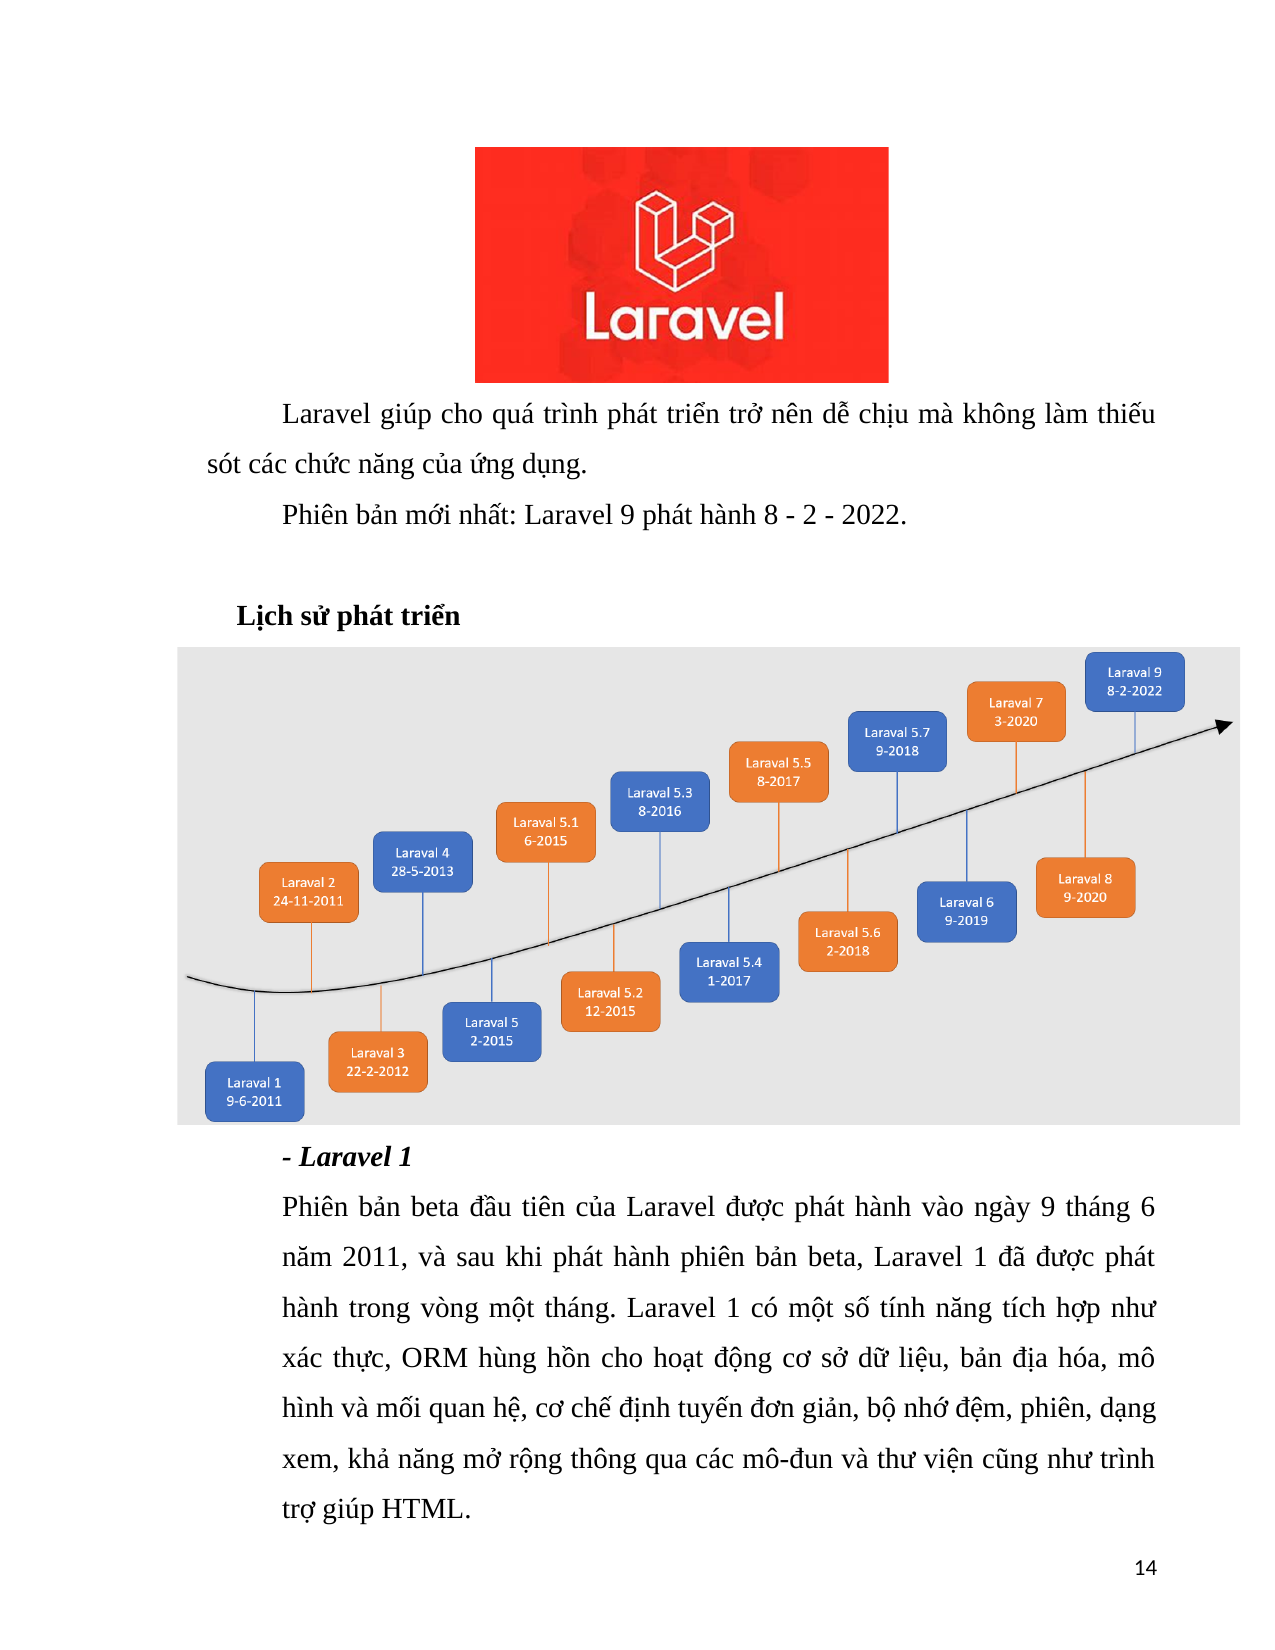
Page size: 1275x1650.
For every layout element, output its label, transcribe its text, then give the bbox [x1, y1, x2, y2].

picture [475, 147, 889, 383]
text Laravel giúp cho quá trình phát triển trở nên dễ chịu mà không làm thiếu sót các chức năng của ứng dụng. [207, 396, 1157, 480]
text Phiên bản mới nhất: Laravel 9 phát hành 8 - 2 - 2022. [207, 497, 1157, 531]
text Phiên bản beta đầu tiên của Laravel được phát hành vào ngày 9 tháng 6 năm 2011, và sau khi phát hành phiên bản beta, Laravel 1 đã được phát hành trong vòng một tháng. Laravel 1 có một số tính năng tích hợp như xác thực, ORM hùng hồn cho hoạt động cơ sở dữ liệu, bản địa hóa, mô hình và mối quan hệ, cơ chế định tuyến đơn giản, bộ nhớ đệm, phiên, dạng xem, khả năng mở rộng thông qua các mô-đun và thư viện cũng như trình trợ giúp HTML. [282, 1189, 1157, 1525]
text Lịch sử phát triển [236, 598, 1157, 631]
picture [177, 647, 1241, 1125]
text - Laravel 1 [207, 1139, 1157, 1172]
